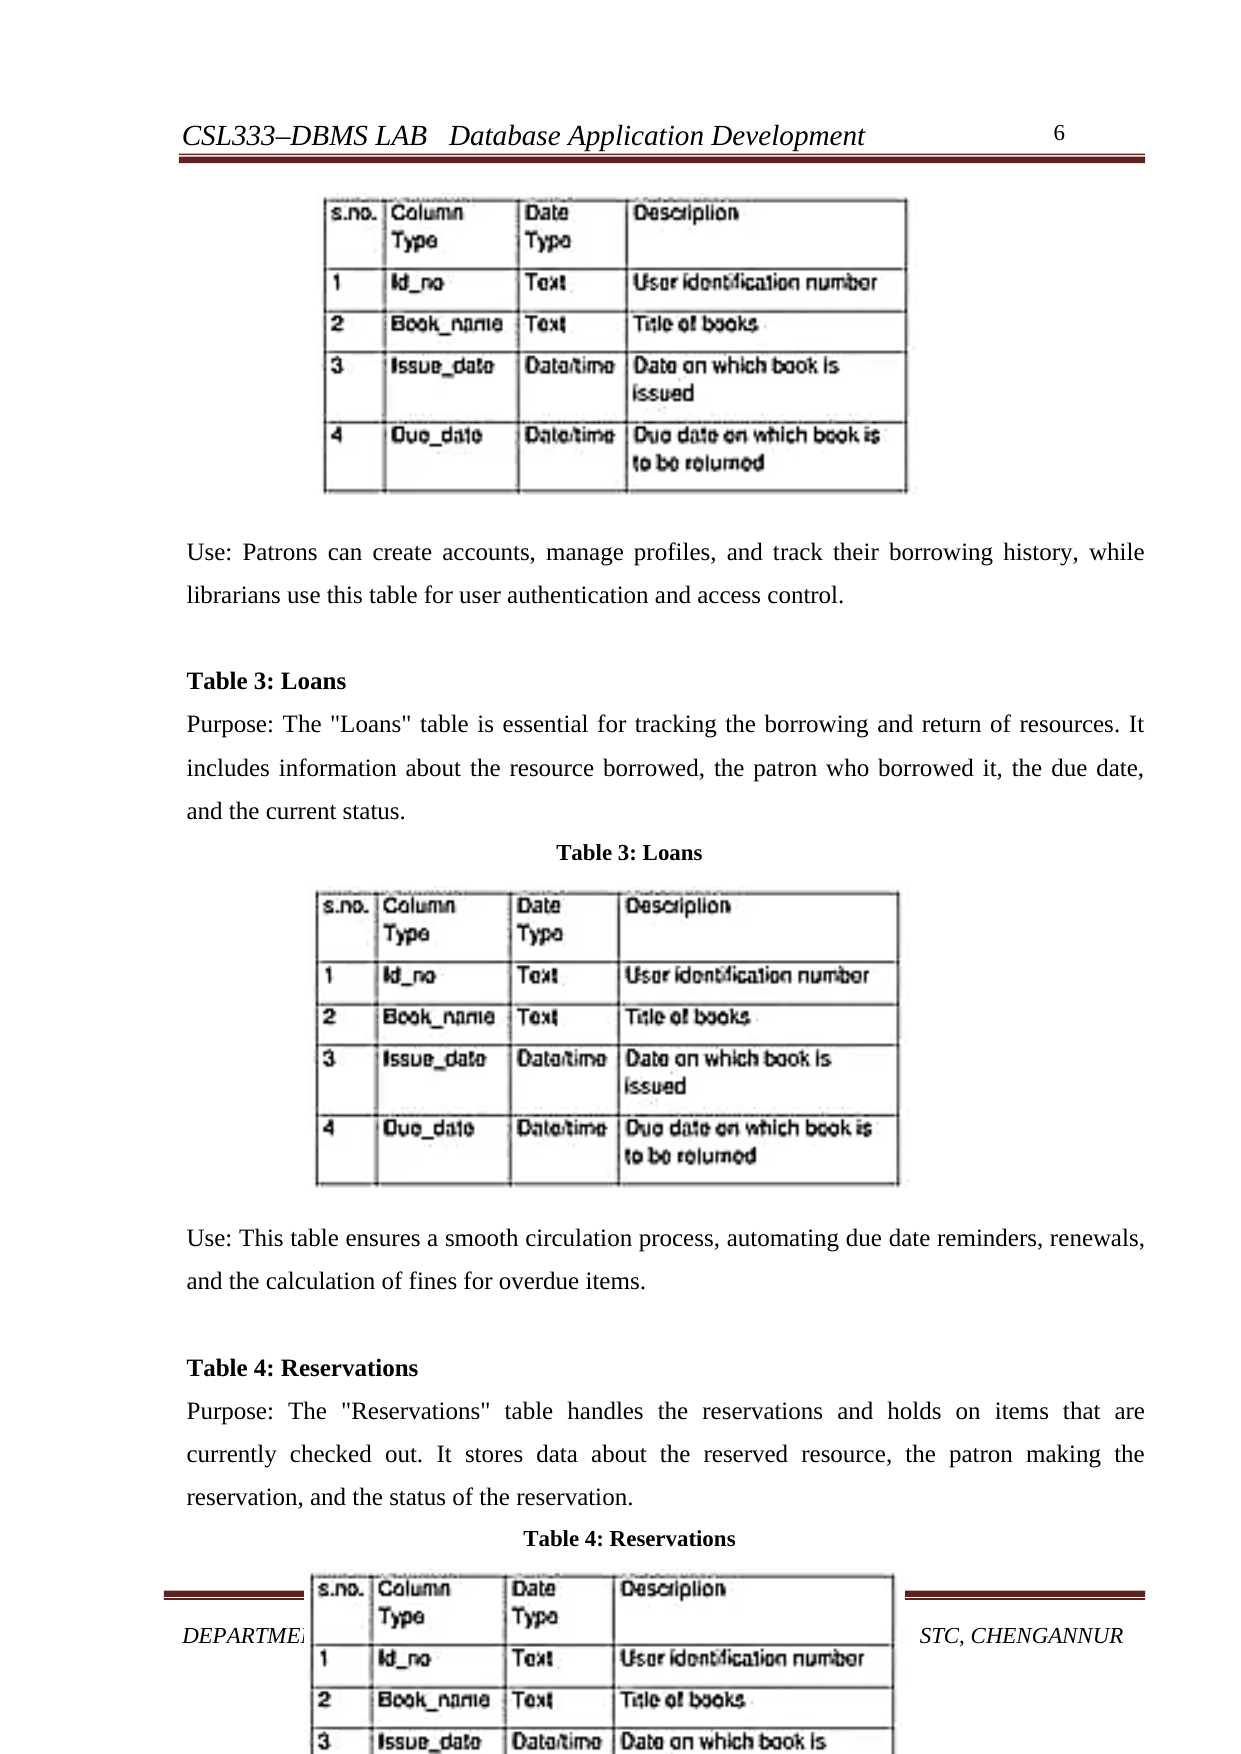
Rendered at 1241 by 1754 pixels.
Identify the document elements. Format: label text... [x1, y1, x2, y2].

text Table 4: Reservations [186, 1353, 1146, 1381]
picture [317, 193, 918, 500]
text Use: This table ensures a smooth circulation process, automating due date reminders, renewals, and the calculation of fines for overdue items. [186, 1223, 1146, 1295]
text Table 3: Loans [112, 839, 1146, 865]
text Purpose: The "Loans" table is essential for tracking the borrowing and return of resources. It includes information about the resource borrowed, the patron who borrowed it, the due date, and the current status. [186, 709, 1146, 824]
text Purpose: The "Reservations" table handles the reservations and holds on items that are currently checked out. It stores data about the reserved resource, the patron making the reservation, and the status of the reservation. [186, 1396, 1146, 1511]
text Use: Patrons can create accounts, manage profiles, and track their borrowing history, while librarians use this table for user authentication and access control. [186, 537, 1146, 609]
text Table 3: Loans [186, 666, 1146, 695]
picture [309, 886, 910, 1193]
text Table 4: Reservations [112, 1525, 1146, 1552]
picture [304, 1569, 905, 1754]
